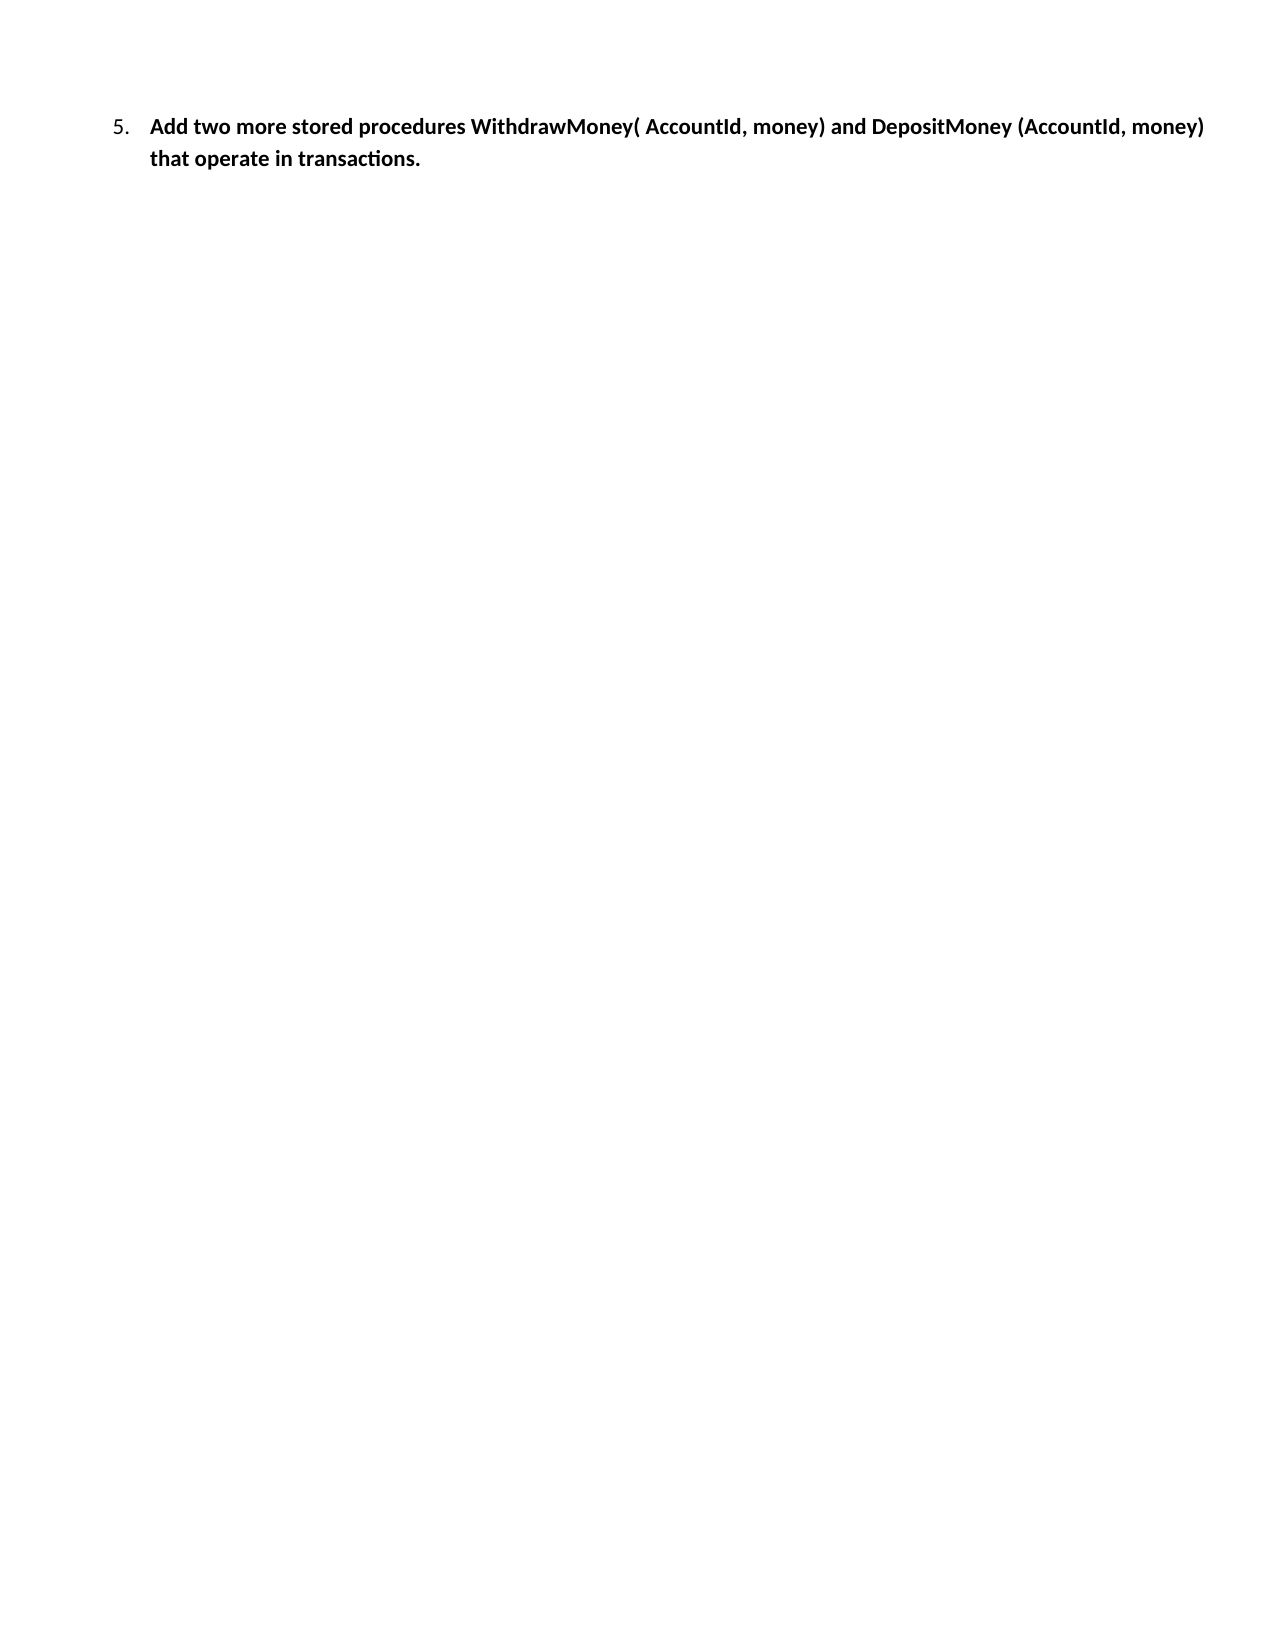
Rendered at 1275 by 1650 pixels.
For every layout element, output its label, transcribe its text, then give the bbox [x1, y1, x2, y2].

list Add two more stored procedures WithdrawMoney( AccountId, money) and DepositMoney (AccountId, money) that operate in transactions. [112, 112, 1211, 172]
